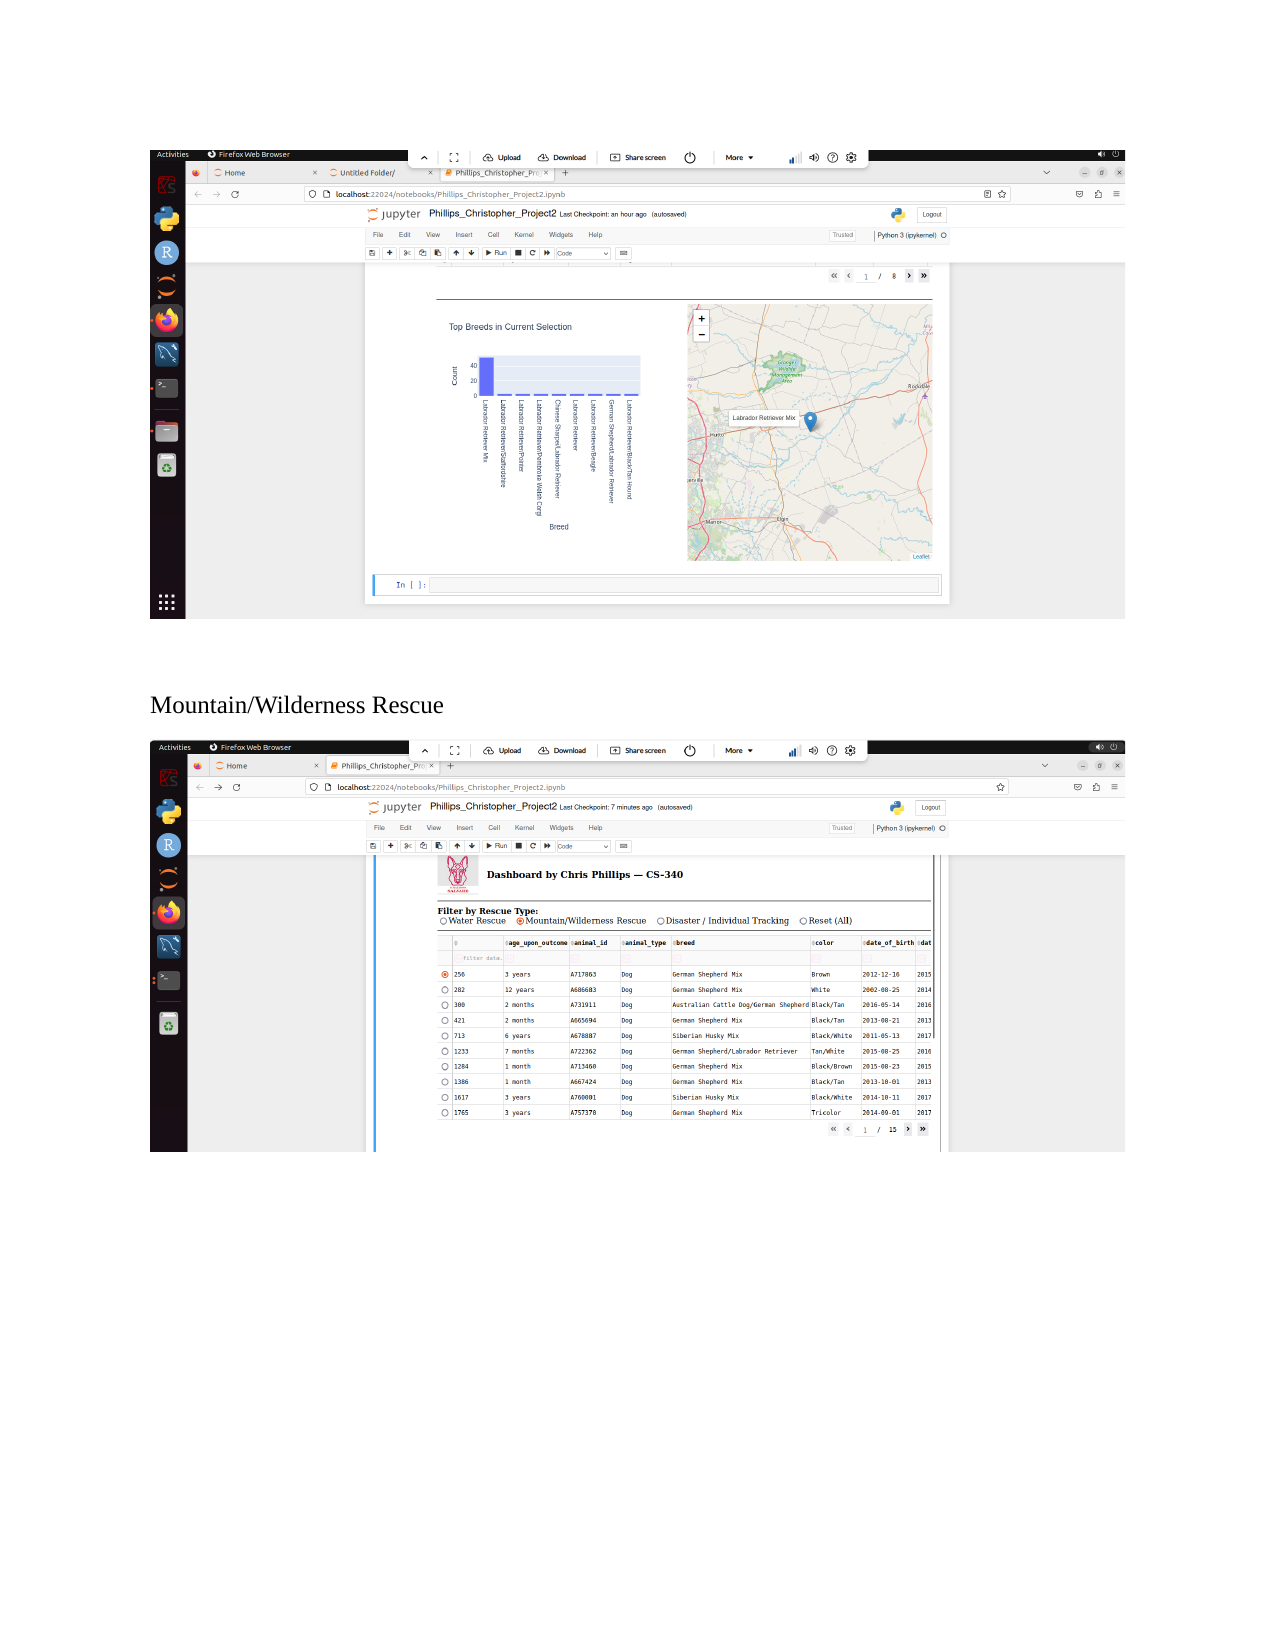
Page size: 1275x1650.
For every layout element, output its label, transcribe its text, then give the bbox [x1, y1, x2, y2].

picture [150, 739, 1125, 1152]
picture [150, 150, 1125, 619]
text Mountain/Wilderness Rescue [150, 690, 1125, 719]
